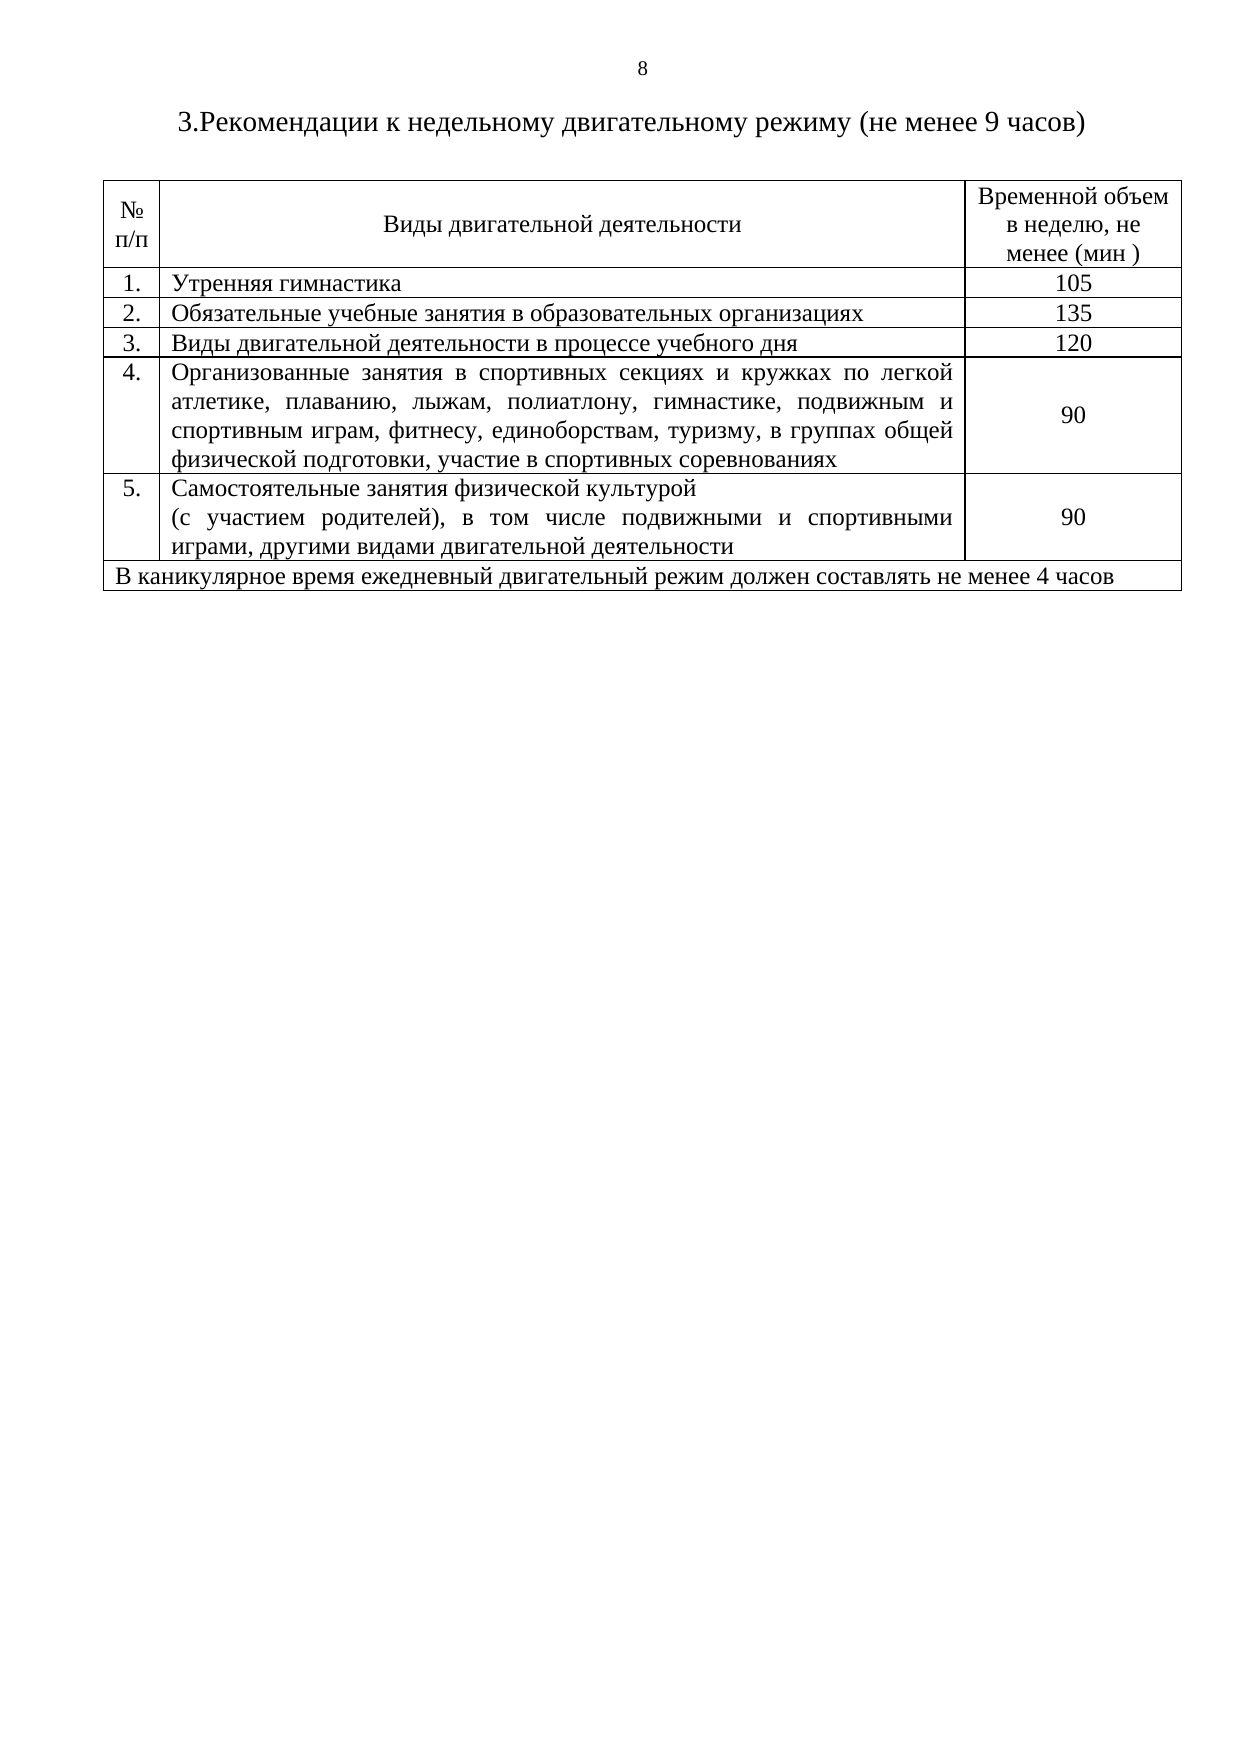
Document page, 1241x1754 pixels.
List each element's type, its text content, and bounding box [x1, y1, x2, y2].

table_cell Самостоятельные занятия физической культурой (с участием родителей), в том числе подвижными и спортивными играми, другими видами двигательной деятельности [160, 474, 964, 560]
table_cell 120 [966, 328, 1181, 356]
table_cell В каникулярное время ежедневный двигательный режим должен составлять не менее 4 часов [104, 561, 1181, 589]
table_cell 4. [104, 358, 159, 472]
table_cell Обязательные учебные занятия в образовательных организациях [160, 298, 964, 327]
table_cell 90 [966, 474, 1181, 560]
table_cell 105 [966, 268, 1181, 297]
text 3.Рекомендации к недельному двигательному режиму (не менее 9 часов) [103, 104, 1181, 138]
table_cell Утренняя гимнастика [160, 268, 964, 297]
table_cell 5. [104, 474, 159, 560]
table_cell 135 [966, 298, 1181, 327]
table_header Виды двигательной деятельности [160, 181, 964, 267]
table_cell Организованные занятия в спортивных секциях и кружках по легкой атлетике, плаванию, лыжам, полиатлону, гимнастике, подвижным и спортивным играм, фитнесу, единоборствам, туризму, в группах общей физической подготовки, участие в спортивных соревнованиях [160, 358, 964, 472]
table_cell 3. [104, 328, 159, 356]
table_cell 2. [104, 298, 159, 327]
table_header № п/п [104, 181, 159, 267]
table_cell 90 [966, 358, 1181, 472]
table_cell 1. [104, 268, 159, 297]
table_header Временной объем в неделю, не менее (мин ) [966, 181, 1181, 267]
table_cell Виды двигательной деятельности в процессе учебного дня [160, 328, 964, 356]
